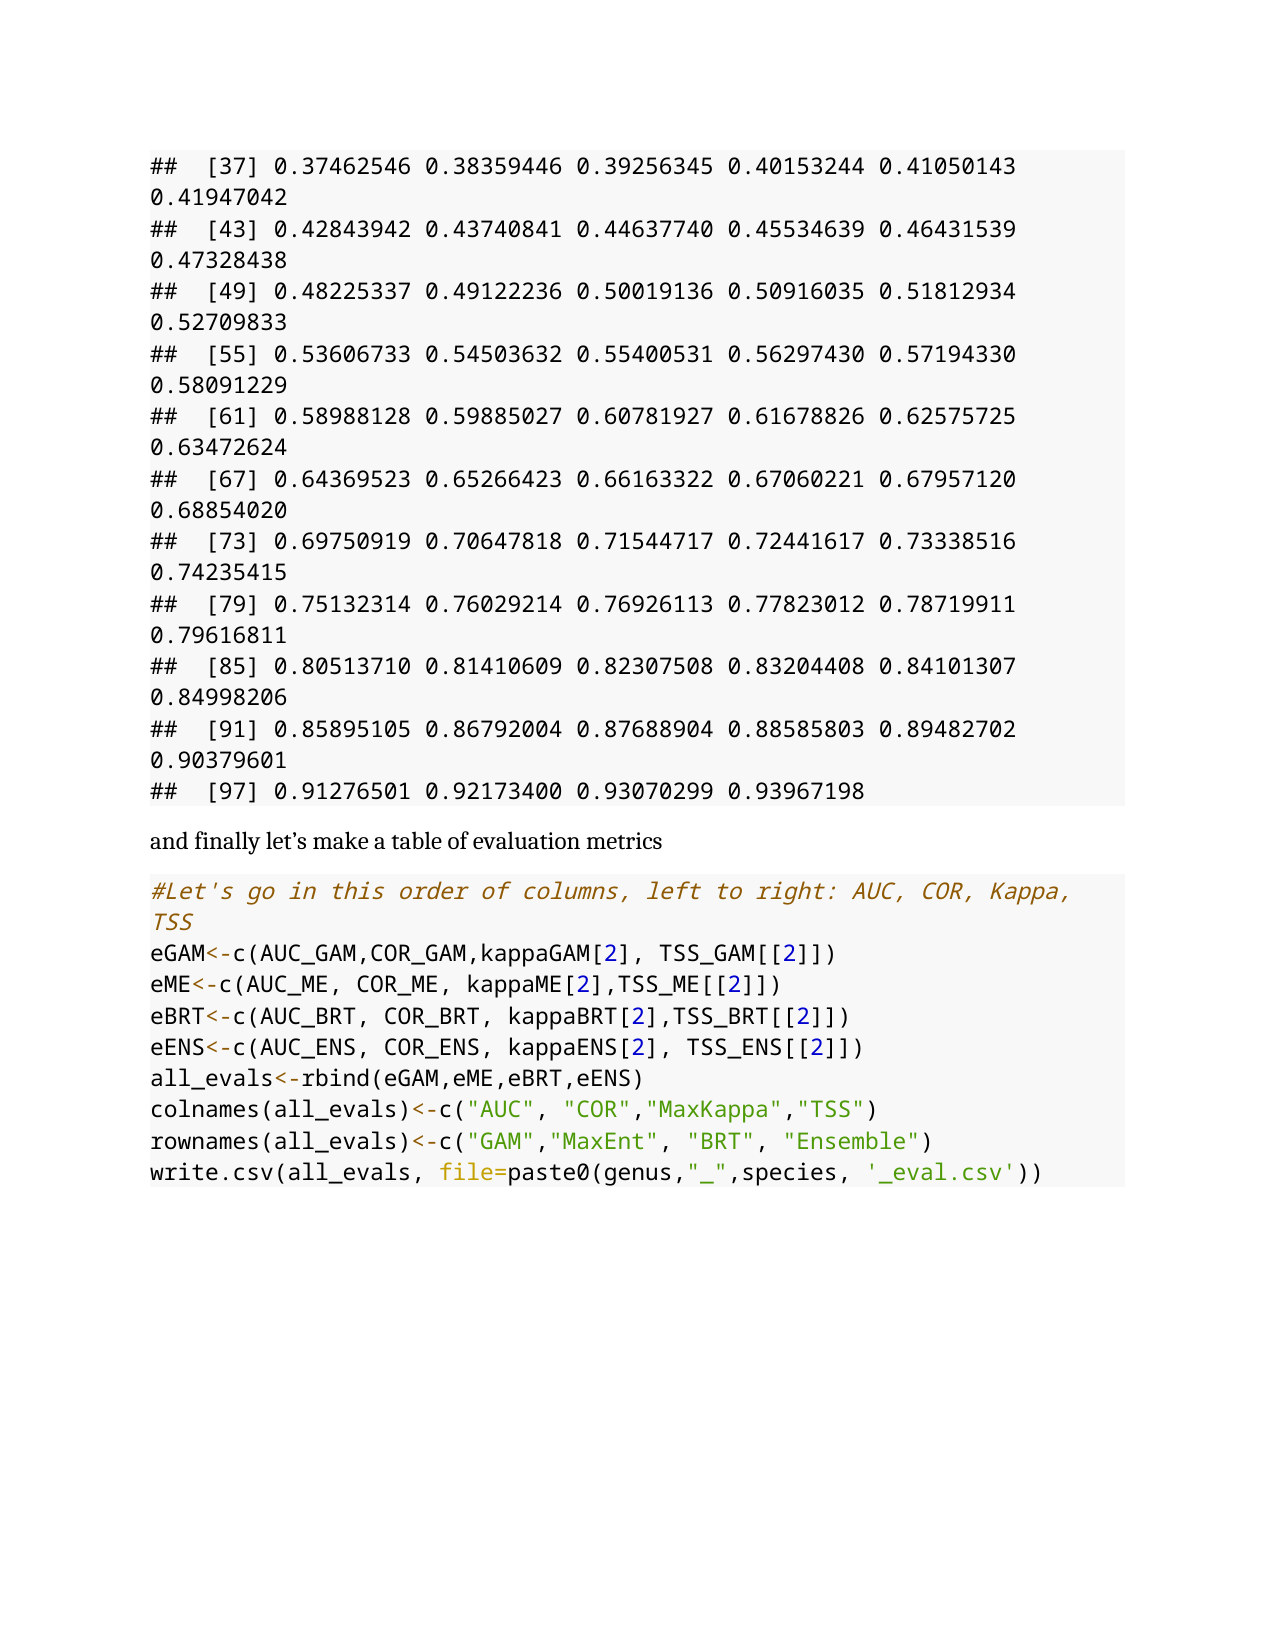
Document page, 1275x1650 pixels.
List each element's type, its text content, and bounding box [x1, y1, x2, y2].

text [150, 150, 1125, 806]
text and finally let’s make a table of evaluation metrics [150, 827, 1125, 856]
text #Let's go in this order of columns, left to right: AUC, COR, Kappa, TSS eGAM<-c(AUC_GAM,COR_GAM,kappaGAM[2], TSS_GAM[[2]]) eME<-c(AUC_ME, COR_ME, kappaME[2],TSS_ME[[2]]) eBRT<-c(AUC_BRT, COR_BRT, kappaBRT[2],TSS_BRT[[2]]) eENS<-c(AUC_ENS, COR_ENS, kappaENS[2], TSS_ENS[[2]]) all_evals<-rbind(eGAM,eME,eBRT,eENS) colnames(all_evals)<-c("AUC", "COR","MaxKappa","TSS") rownames(all_evals)<-c("GAM","MaxEnt", "BRT", "Ensemble") write.csv(all_evals, file=paste0(genus,"_",species, '_eval.csv')) [150, 874, 1125, 1187]
